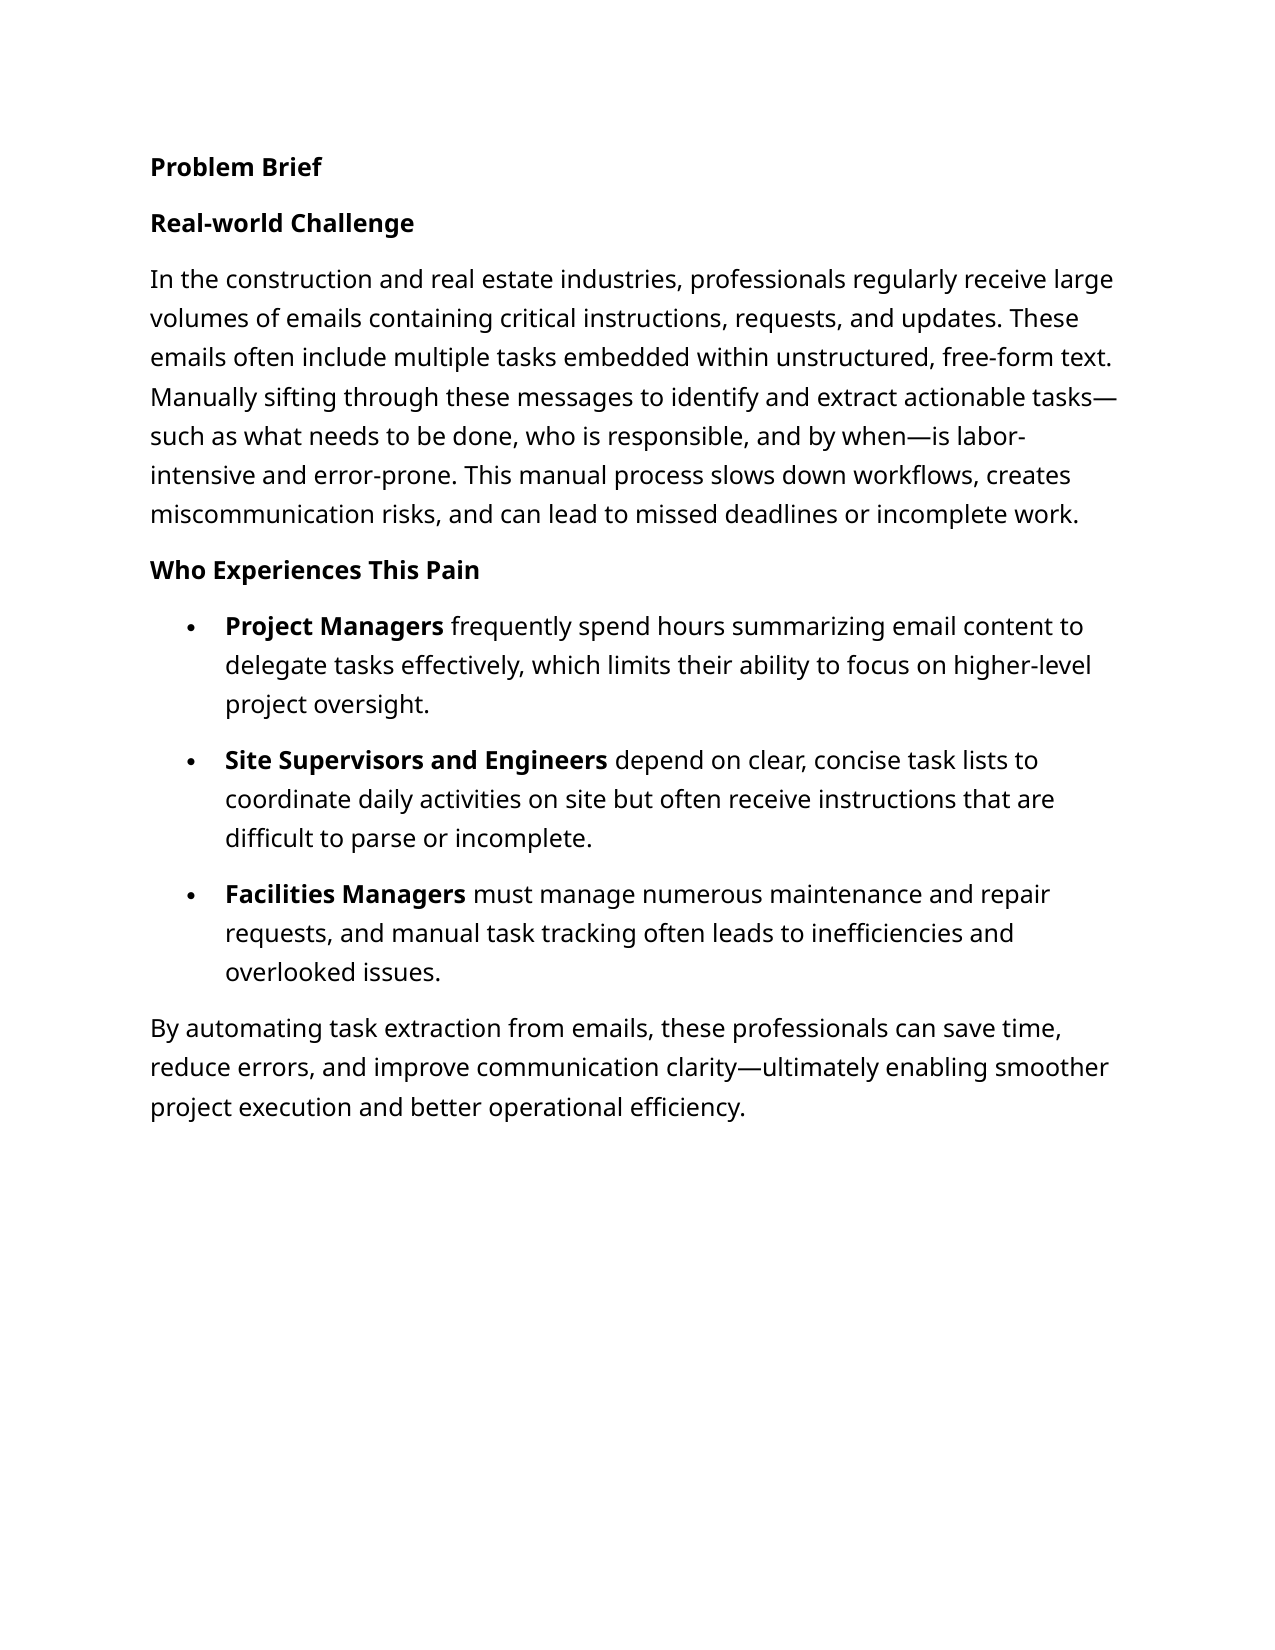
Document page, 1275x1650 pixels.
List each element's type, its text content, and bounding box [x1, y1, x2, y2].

list Facilities Managers must manage numerous maintenance and repair requests, and manual task tracking often leads to inefficiencies and overlooked issues. [187, 877, 1125, 989]
list Project Managers frequently spend hours summarizing email content to delegate tasks effectively, which limits their ability to focus on higher-level project oversight. [187, 608, 1125, 721]
text Real-world Challenge [150, 206, 1125, 240]
text By automating task extraction from emails, these professionals can save time, reduce errors, and improve communication clarity—ultimately enabling smoother project execution and better operational efficiency. [150, 1011, 1125, 1123]
text Problem Brief [150, 150, 1125, 184]
text Who Experiences This Pain [150, 552, 1125, 587]
text In the construction and real estate industries, professionals regularly receive large volumes of emails containing critical instructions, requests, and updates. These emails often include multiple tasks embedded within unstructured, free-form text. Manually sifting through these messages to identify and extract actionable tasks—such as what needs to be done, who is responsible, and by when—is labor-intensive and error-prone. This manual process slows down workflows, creates miscommunication risks, and can lead to missed deadlines or incomplete work. [150, 262, 1125, 531]
list Site Supervisors and Engineers depend on clear, concise task lists to coordinate daily activities on site but often receive instructions that are difficult to parse or incomplete. [187, 742, 1125, 855]
